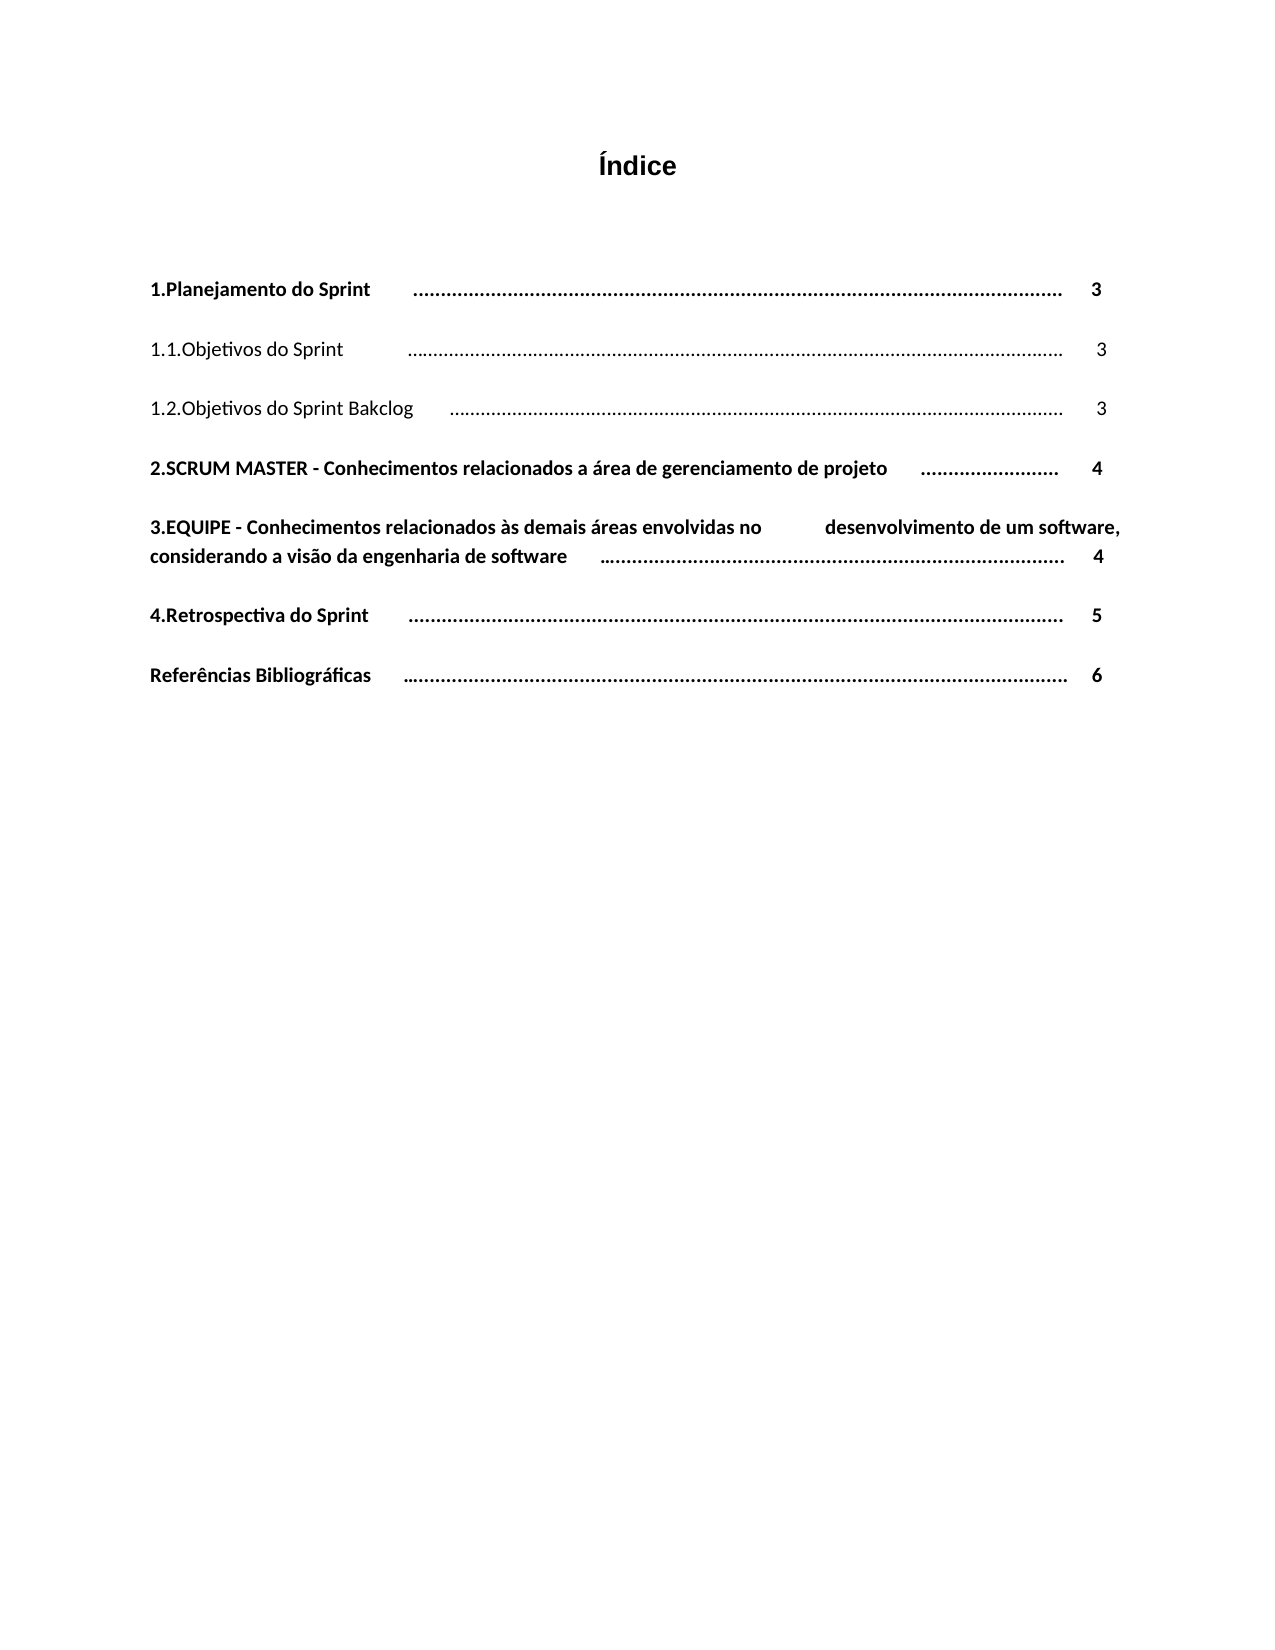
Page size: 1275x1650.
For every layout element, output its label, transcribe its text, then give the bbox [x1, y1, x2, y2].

text 2.SCRUM MASTER - Conhecimentos relacionados a área de gerenciamento de projeto ......................... 4 [150, 455, 1125, 480]
text 1.Planejamento do Sprint ..................................................................................................................... 3 [150, 277, 1125, 302]
text 3.EQUIPE - Conhecimentos relacionados às demais áreas envolvidas no desenvolvimento de um software, considerando a visão da engenharia de software …................................................................................. 4 [150, 514, 1125, 569]
text 1.2.Objetivos do Sprint Bakclog ….................................................................................................................. 3 [150, 395, 1125, 421]
text Referências Bibliográficas …..................................................................................................................... 6 [150, 662, 1125, 687]
text 1.1.Objetivos do Sprint ….......................................................................................................................... 3 [150, 336, 1125, 361]
text Índice [150, 150, 1125, 181]
text 4.Retrospectiva do Sprint ...................................................................................................................... 5 [150, 603, 1125, 628]
